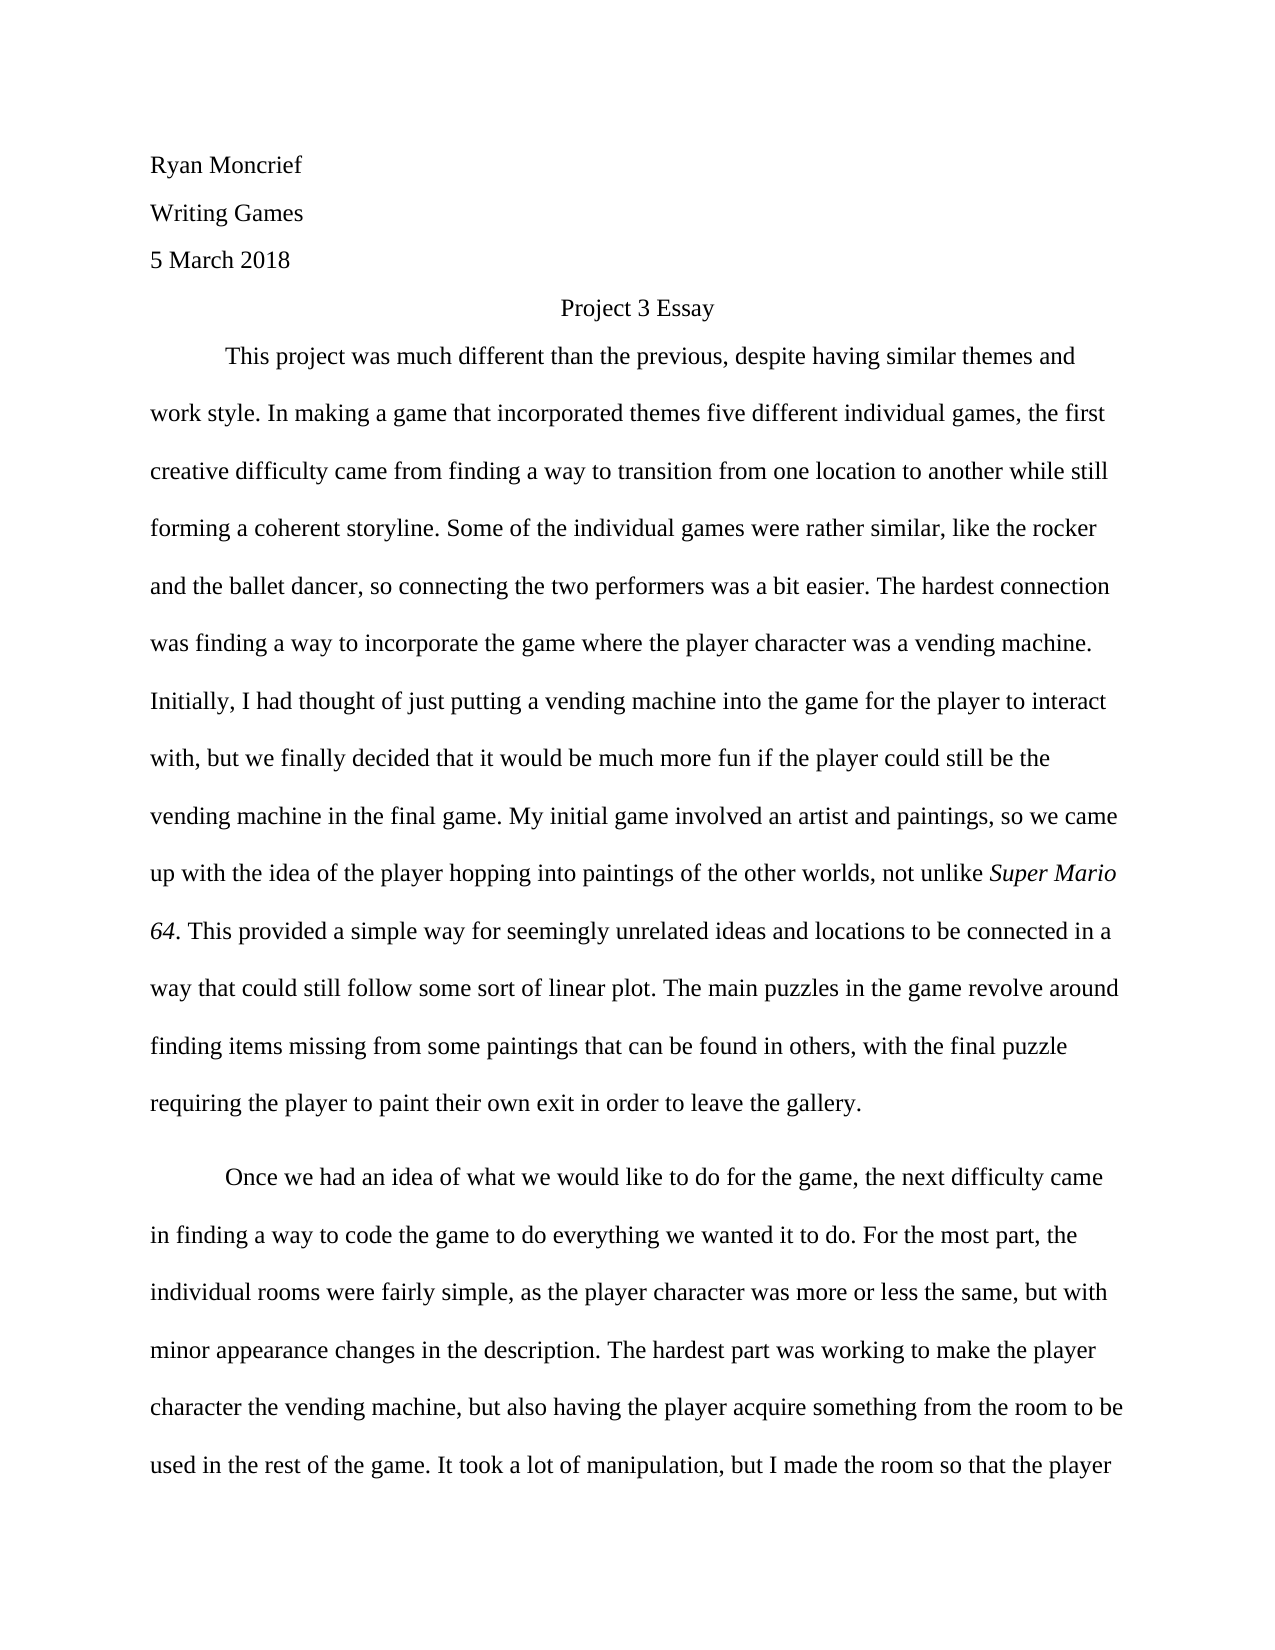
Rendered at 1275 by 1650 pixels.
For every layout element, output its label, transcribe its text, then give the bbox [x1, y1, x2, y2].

text Project 3 Essay [150, 293, 1125, 322]
text This project was much different than the previous, despite having similar themes and work style. In making a game that incorporated themes five different individual games, the first creative difficulty came from finding a way to transition from one location to another while still forming a coherent storyline. Some of the individual games were rather similar, like the rocker and the ballet dancer, so connecting the two performers was a bit easier. The hardest connection was finding a way to incorporate the game where the player character was a vending machine. Initially, I had thought of just putting a vending machine into the game for the player to interact with, but we finally decided that it would be much more fun if the player could still be the vending machine in the final game. My initial game involved an artist and paintings, so we came up with the idea of the player hopping into paintings of the other worlds, not unlike Super Mario 64. This provided a simple way for seemingly unrelated ideas and locations to be connected in a way that could still follow some sort of linear plot. The main puzzles in the game revolve around finding items missing from some paintings that can be found in others, with the final puzzle requiring the player to paint their own exit in order to leave the gallery. [150, 341, 1125, 1117]
text Writing Games [150, 198, 1125, 226]
text 5 March 2018 [150, 245, 1125, 274]
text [150, 1162, 1125, 1479]
text Ryan Moncrief [150, 150, 1125, 179]
